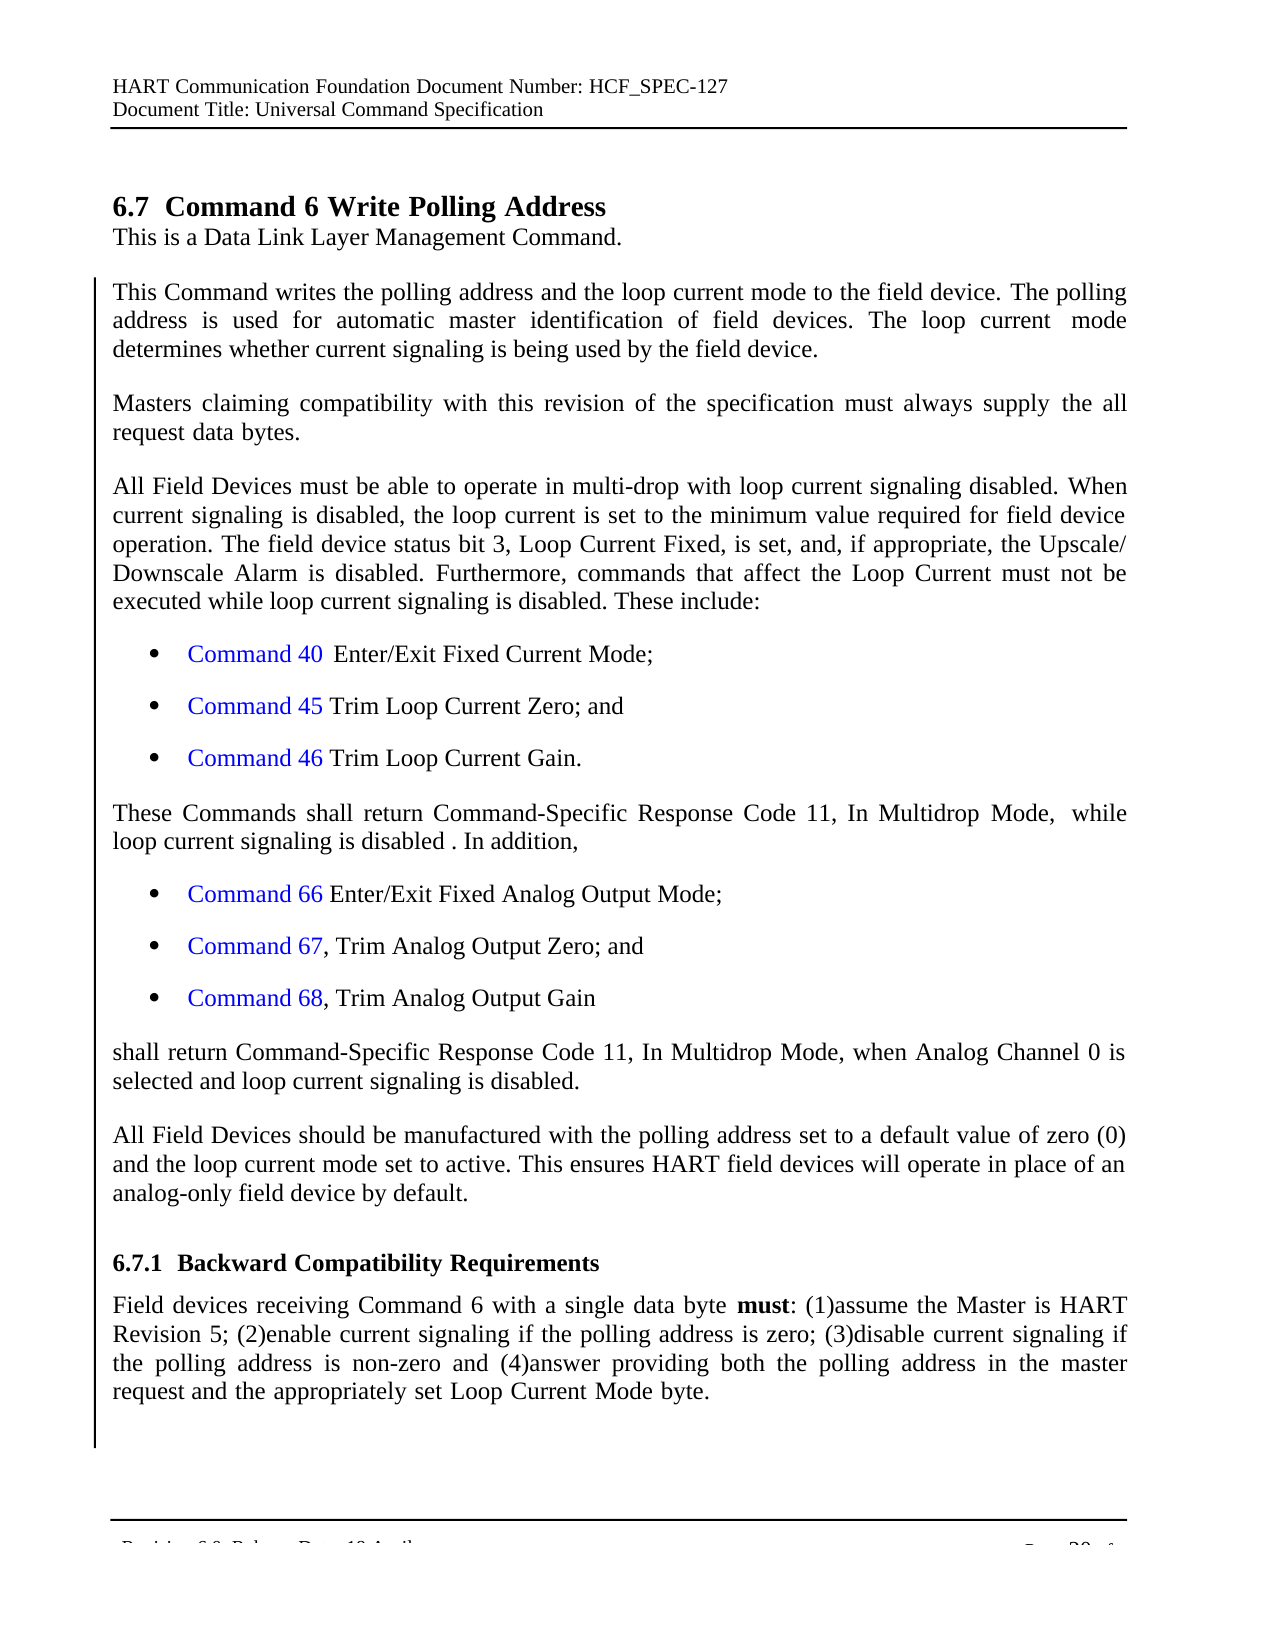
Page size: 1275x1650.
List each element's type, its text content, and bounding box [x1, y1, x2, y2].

text Field devices receiving Command 6 with a single data byte must: (1)assume the Master is HART Revision 5; (2)enable current signaling if the polling address is zero; (3)disable current signaling if the polling address is non-zero and (4)answer providing both the polling address in the master request and the appropriately set Loop Current Mode byte. [112, 1290, 1128, 1405]
text Masters claiming compatibility with this revision of the specification must always supply the all request data bytes. [112, 388, 1127, 446]
text This is a Data Link Layer Management Command. [112, 223, 1177, 251]
subtitle Command 6 Write Polling Address [112, 189, 1177, 223]
text shall return Command-Specific Response Code 11, In Multidrop Mode, when Analog Channel 0 is selected and loop current signaling is disabled. [112, 1037, 1127, 1095]
subtitle Backward Compatibility Requirements [112, 1248, 1177, 1277]
list Command 46 Trim Loop Current Gain. [150, 743, 1177, 772]
text All Field Devices must be able to operate in multi-drop with loop current signaling disabled. When current signaling is disabled, the loop current is set to the minimum value required for field device operation. The field device status bit 3, Loop Current Fixed, is set, and, if appropriate, the Upscale/ Downscale Alarm is disabled. Furthermore, commands that affect the Loop Current must not be executed while loop current signaling is disabled. These include: [112, 471, 1127, 615]
text All Field Devices should be manufactured with the polling address set to a default value of zero (0) and the loop current mode set to active. This ensures HART field devices will operate in place of an analog-only field device by default. [112, 1120, 1127, 1206]
list Command 67, Trim Analog Output Zero; and [150, 931, 1177, 960]
text This Command writes the polling address and the loop current mode to the field device. The polling address is used for automatic master identification of field devices. The loop current mode determines whether current signaling is being used by the field device. [112, 277, 1127, 363]
list Command 45 Trim Loop Current Zero; and [150, 691, 1177, 720]
list Command 66 Enter/Exit Fixed Analog Output Mode; [150, 879, 1177, 907]
list Command 68, Trim Analog Output Gain [150, 983, 1177, 1012]
text These Commands shall return Command-Specific Response Code 11, In Multidrop Mode, while loop current signaling is disabled . In addition, [112, 798, 1127, 855]
list Command 40 Enter/Exit Fixed Current Mode; [150, 639, 1177, 668]
